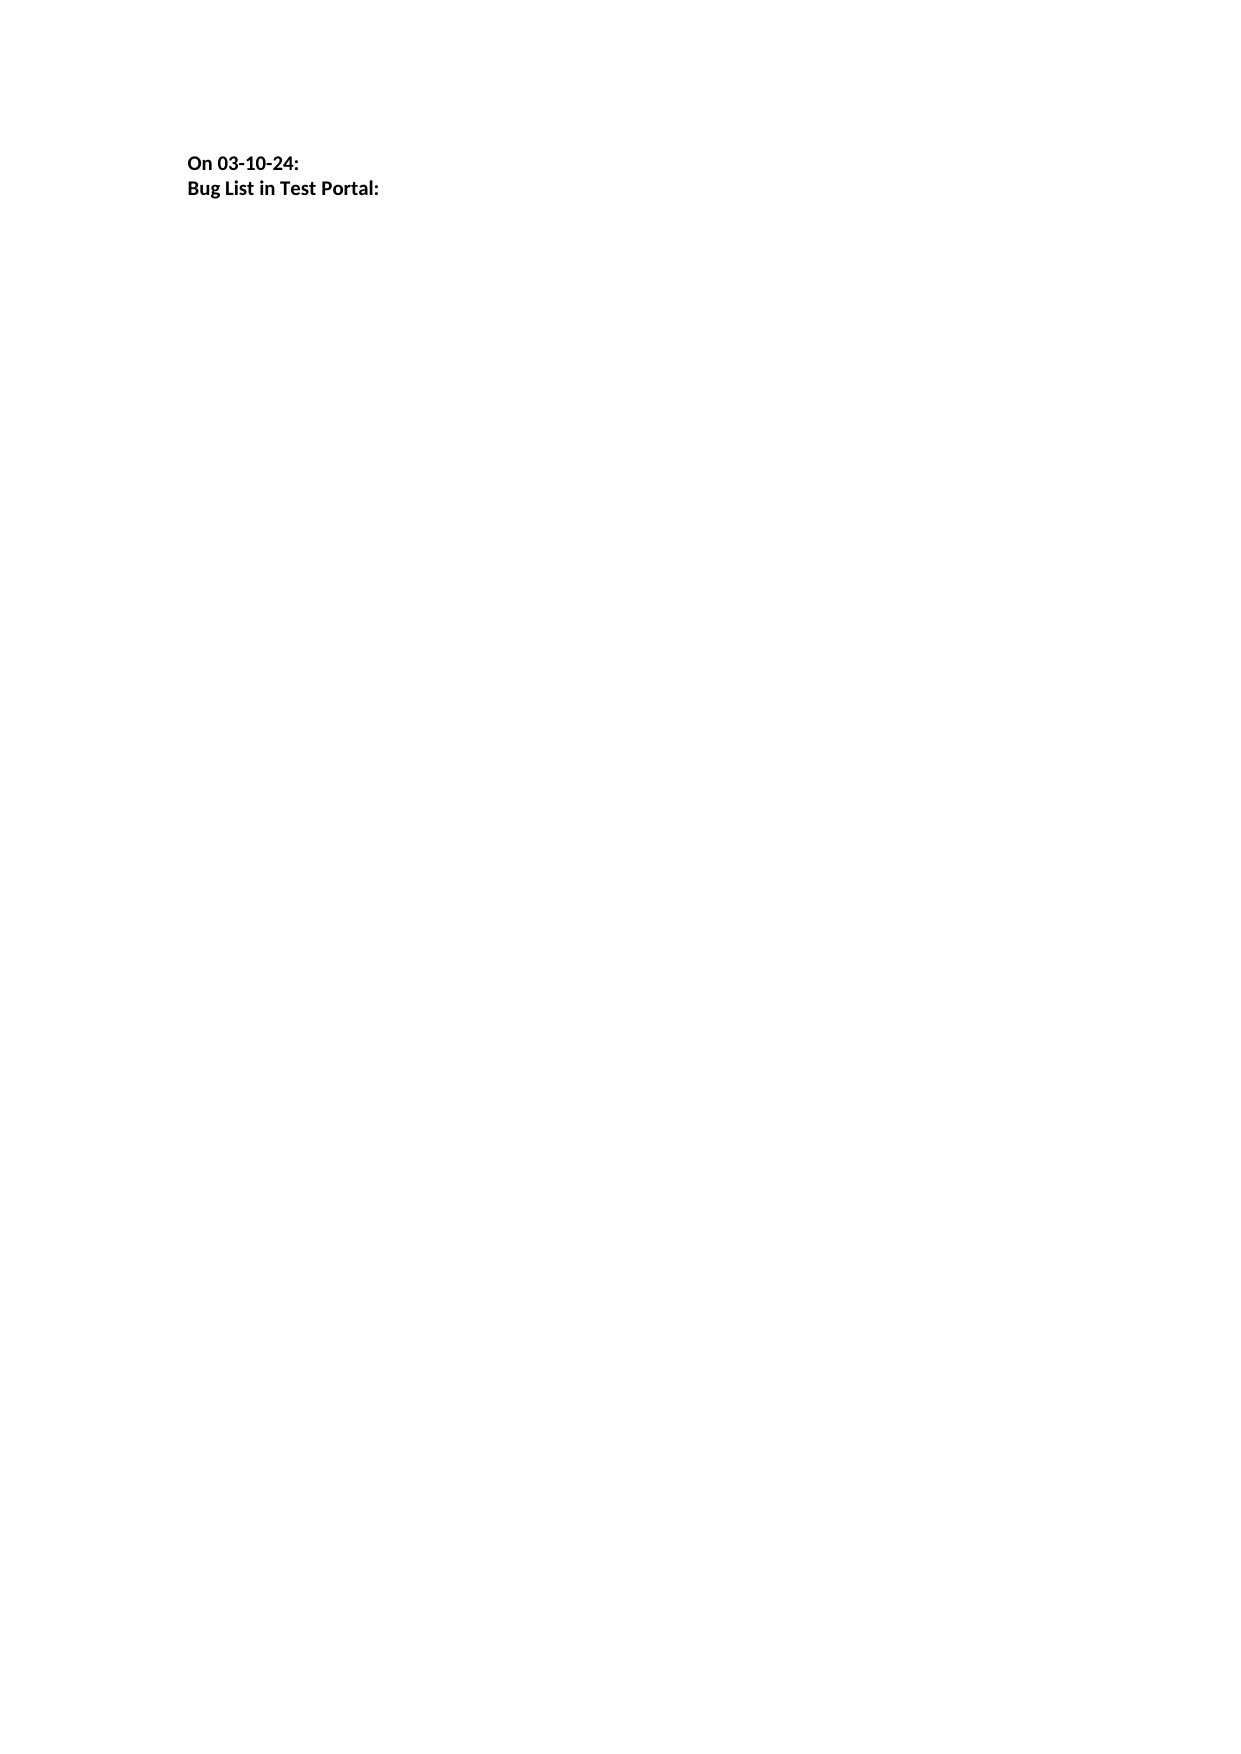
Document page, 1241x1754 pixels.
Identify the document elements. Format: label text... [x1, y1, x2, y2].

text Bug List in Test Portal: [187, 175, 1053, 201]
text On 03-10-24: [187, 150, 1053, 175]
